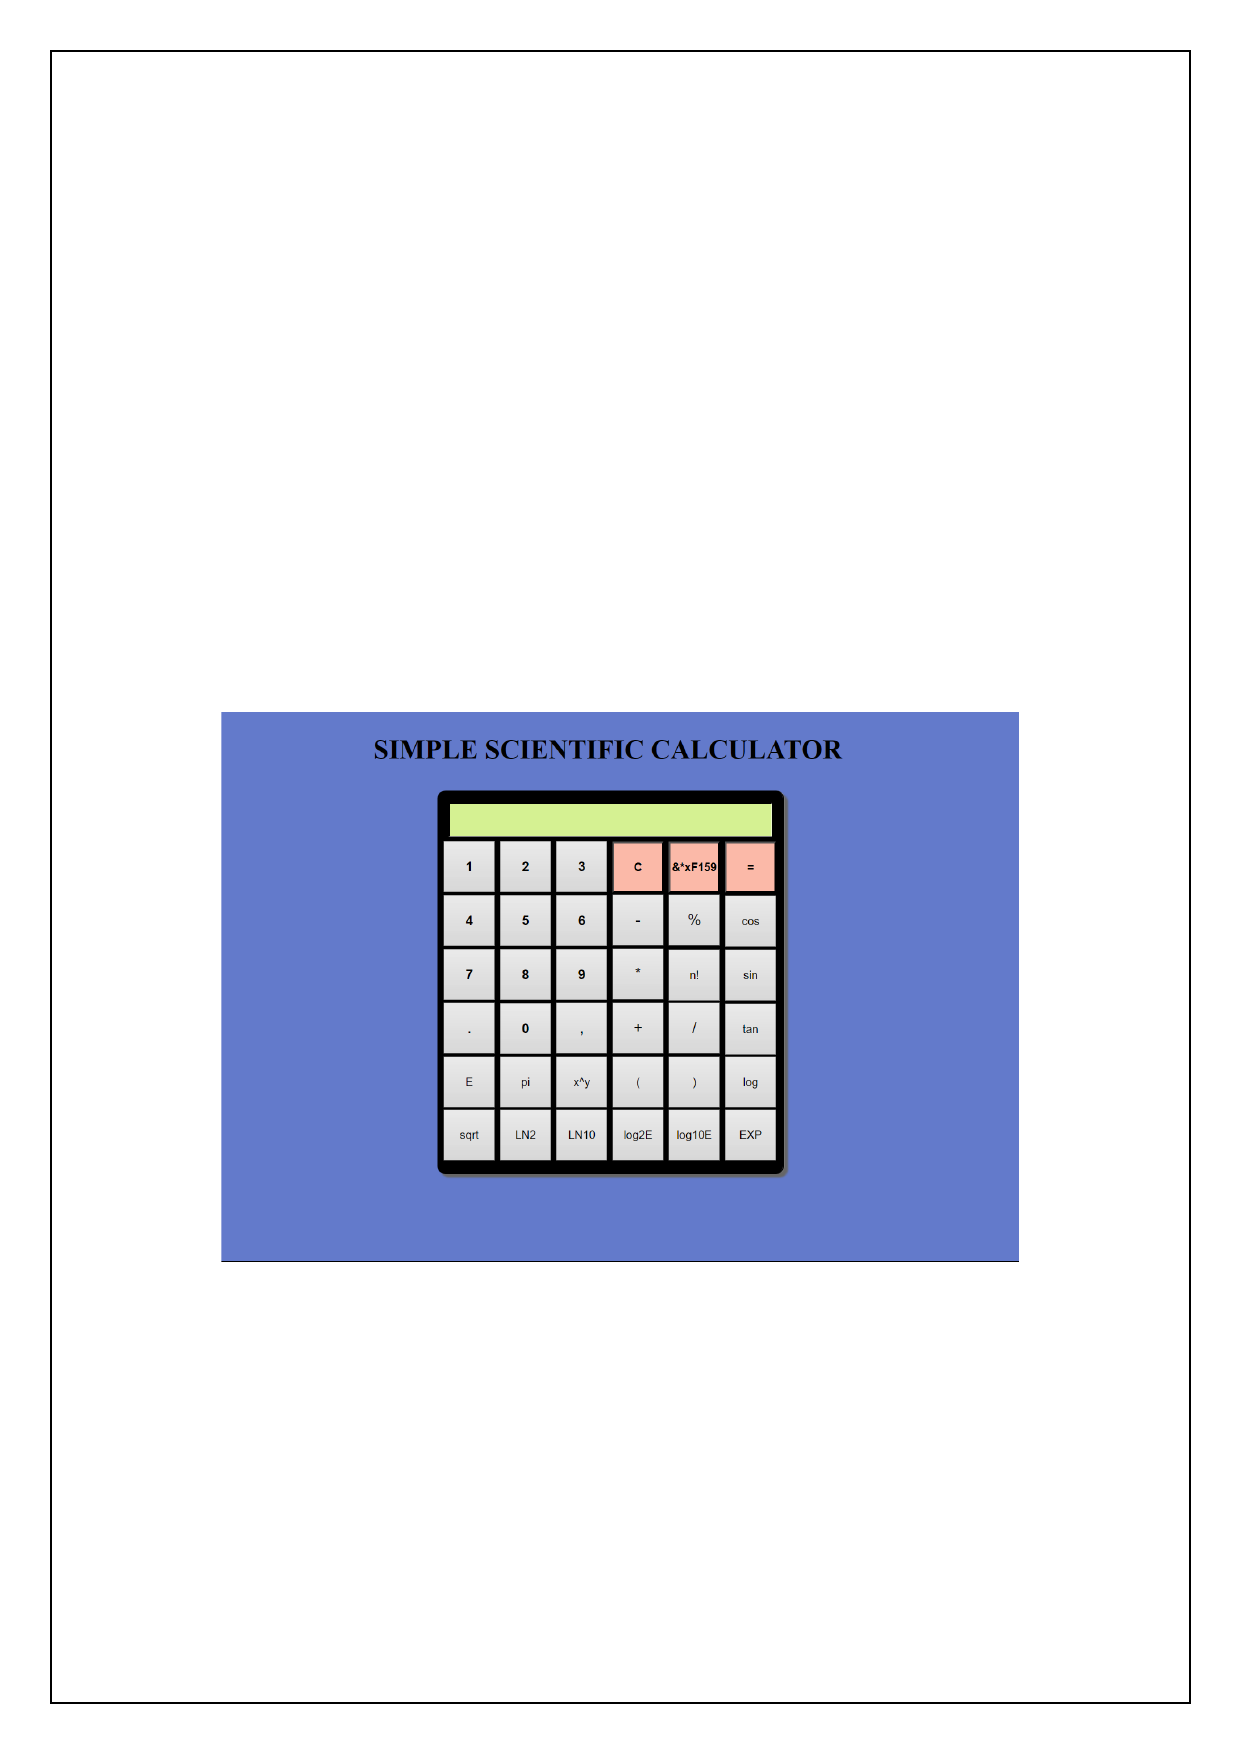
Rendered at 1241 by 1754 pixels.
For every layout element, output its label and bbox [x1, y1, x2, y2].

picture [221, 712, 1019, 1262]
